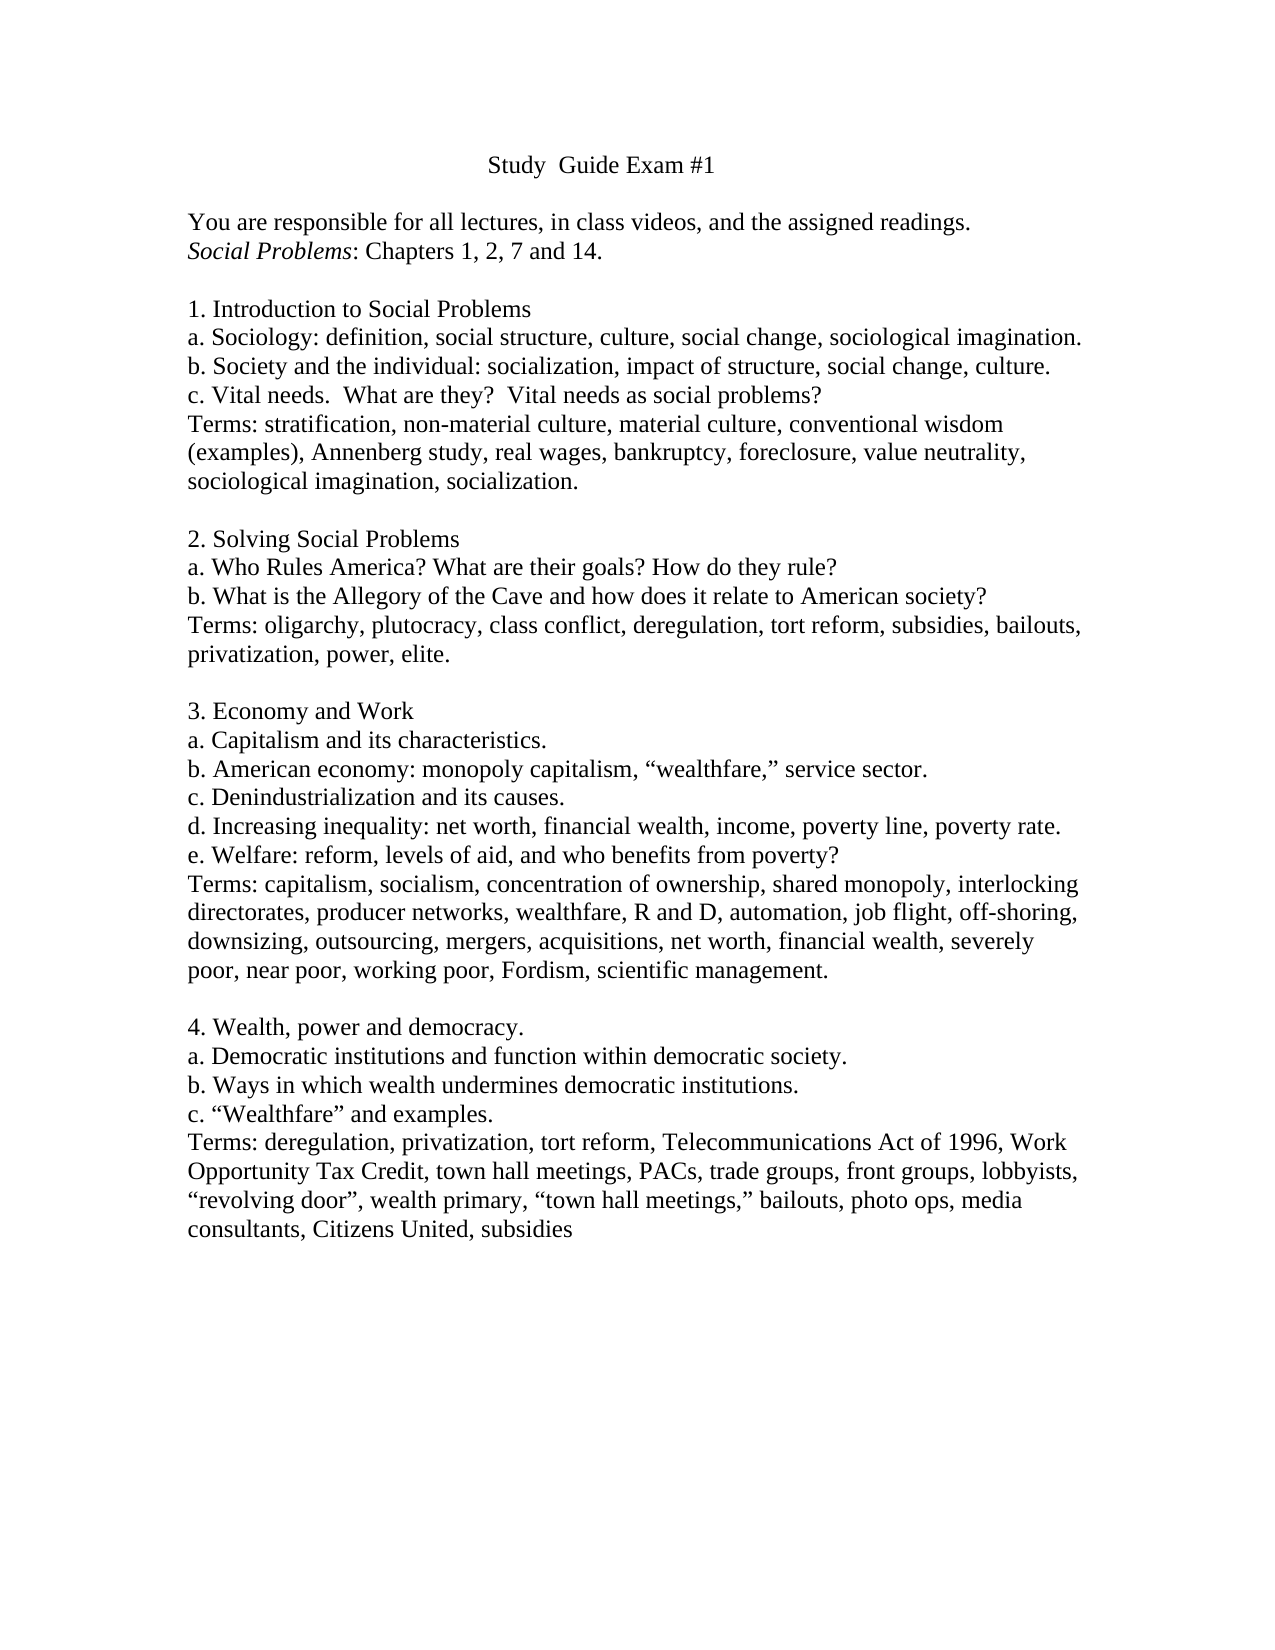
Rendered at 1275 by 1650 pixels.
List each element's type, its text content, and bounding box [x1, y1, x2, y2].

text Terms: oligarchy, plutocracy, class conflict, deregulation, tort reform, subsidies, bailouts, privatization, power, elite. [187, 610, 1087, 667]
text a. Democratic institutions and function within democratic society. [187, 1041, 1162, 1070]
text a. Capitalism and its characteristics. [187, 725, 1087, 754]
text e. Welfare: reform, levels of aid, and who benefits from poverty? [187, 840, 1087, 869]
text 4. Wealth, power and democracy. [187, 1012, 1162, 1041]
text b. Ways in which wealth undermines democratic institutions. [187, 1070, 1162, 1099]
text Terms: stratification, non-material culture, material culture, conventional wisdom (examples), Annenberg study, real wages, bankruptcy, foreclosure, value neutrality, sociological imagination, socialization. [187, 409, 1087, 495]
text b. American economy: monopoly capitalism, “wealthfare,” service sector. [187, 754, 1087, 782]
text Terms: capitalism, socialism, concentration of ownership, shared monopoly, interlocking directorates, producer networks, wealthfare, R and D, automation, job flight, off-shoring, downsizing, outsourcing, mergers, acquisitions, net worth, financial wealth, severely poor, near poor, working poor, Fordism, scientific management. [187, 869, 1087, 984]
text 1. Introduction to Social Problems [187, 294, 1087, 322]
text b. Society and the individual: socialization, impact of structure, social change, culture. [187, 351, 1087, 380]
text a. Sociology: definition, social structure, culture, social change, sociological imagination. [187, 322, 1087, 351]
text 2. Solving Social Problems [187, 524, 1087, 552]
text c. “Wealthfare” and examples. [187, 1099, 1162, 1127]
text a. Who Rules ? What are their goals? How do they rule? [187, 552, 1087, 581]
text Social Problems: Chapters 1, 2, 7 and 14. [187, 236, 1087, 265]
text 3. Economy and Work [187, 696, 1087, 725]
text c. Denindustrialization and its causes. [187, 782, 1087, 811]
text c. Vital needs. What are they? Vital needs as social problems? [187, 380, 1087, 409]
text You are responsible for all lectures, in class videos, and the assigned readings. [187, 207, 1087, 236]
text Terms: deregulation, privatization, tort reform, Telecommunications Act of 1996, Work Opportunity Tax Credit, town hall meetings, PACs, trade groups, front groups, lobbyists, “revolving door”, wealth primary, “town hall meetings,” bailouts, photo ops, media consultants, Citizens United, subsidies [187, 1127, 1087, 1242]
text d. Increasing inequality: net worth, financial wealth, income, poverty line, poverty rate. [187, 811, 1087, 840]
text Study Guide Exam #1 [187, 150, 1087, 179]
text b. What is the Allegory of the Cave and how does it relate to American society? [187, 581, 1087, 610]
